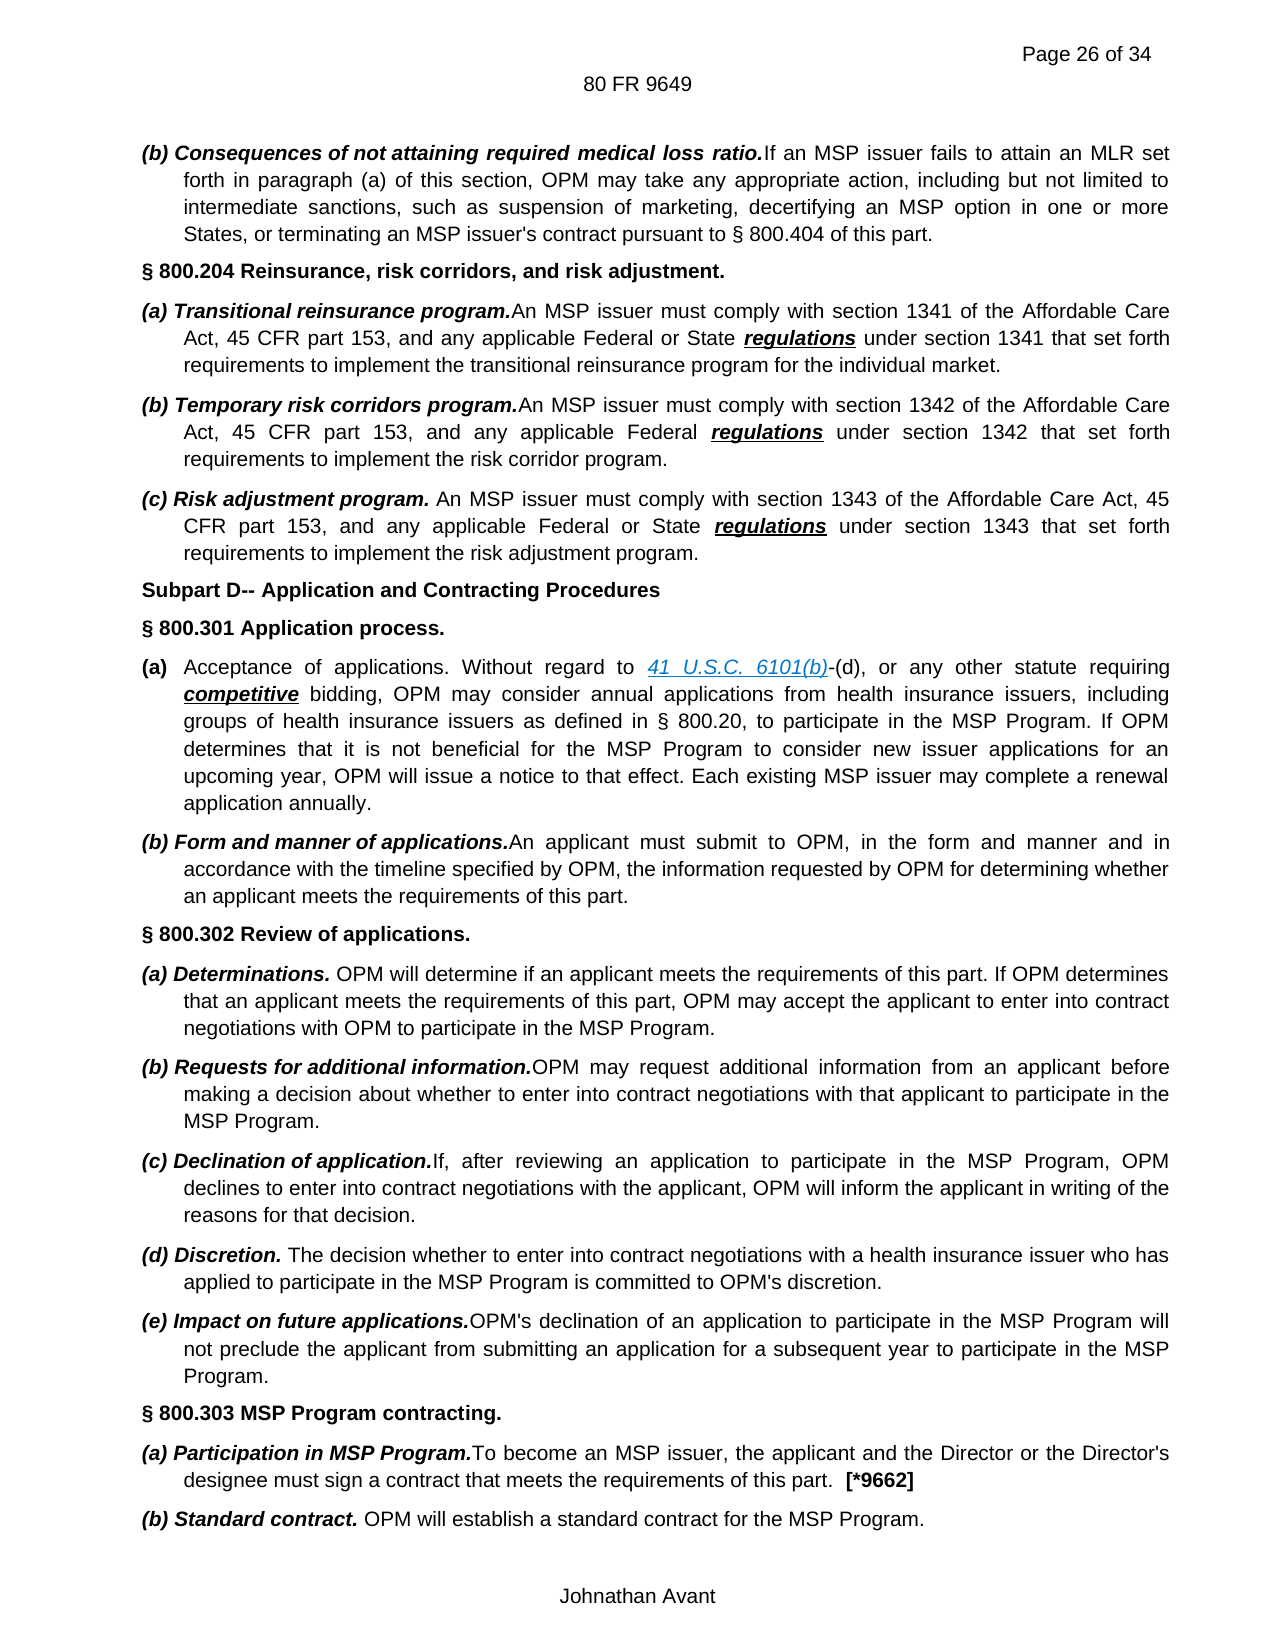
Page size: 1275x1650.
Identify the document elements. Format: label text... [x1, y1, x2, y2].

list tions.An applicant must submit to OPM, in the form and manner and in accordance with the timeline specified by OPM, the information requested by OPM for determining whether an applicant meets the requirements of this part. [142, 827, 1171, 908]
list ns. [142, 921, 1171, 946]
list rogram.An MSP issuer must comply with section 1341 of the Affordable Care Act, 45 CFR part 153, and any applicable Federal or State regulations under section 1341 that set forth requirements to implement the transitional reinsurance program for the individual market. [142, 296, 1171, 377]
list ons.OPM's declination of an application to participate in the MSP Program will not preclude the applicant from submitting an application for a subsequent year to participate in the MSP Program. [142, 1306, 1171, 1387]
list OPM will establish a standard contract for the MSP Program. [142, 1504, 1171, 1531]
list formation.OPM may request additional information from an applicant before making a decision about whether to enter into contract negotiations with that applicant to participate in the MSP Program. [142, 1052, 1171, 1133]
list rogram.An MSP issuer must comply with section 1342 of the Affordable Care Act, 45 CFR part 153, and any applicable Federal regulations under section 1342 that set forth requirements to implement the risk corridor program. [142, 389, 1171, 471]
list am.To become an MSP issuer, the applicant and the Director or the Director's designee must sign a contract that meets the requirements of this part. [*9662] [142, 1437, 1171, 1492]
list An MSP issuer must comply with section 1343 of the Affordable Care Act, 45 CFR part 153, and any applicable Federal or State regulations under section 1343 that set forth requirements to implement the risk adjustment program. [142, 483, 1171, 564]
list .If, after reviewing an application to participate in the MSP Program, OPM declines to enter into contract negotiations with the applicant, OPM will inform the applicant in writing of the reasons for that decision. [142, 1146, 1171, 1227]
list The decision whether to enter into contract negotiations with a health insurance issuer who has applied to participate in the MSP Program is committed to OPM's discretion. [142, 1239, 1171, 1294]
list ntracting Procedures [142, 577, 1171, 602]
list Acceptance of applications. Without regard to 41 U.S.C. 6101(b)-(d), or any other statute requiring competitive bidding, OPM may consider annual applications from health insurance issuers, including groups of health insurance issuers as defined in § 800.20, to participate in the MSP Program. If OPM determines that it is not beneficial for the MSP Program to consider new issuer applications for an upcoming year, OPM will issue a notice to that effect. Each existing MSP issuer may complete a renewal application annually. [142, 652, 1171, 814]
list ing. [142, 1400, 1171, 1425]
list ing required medical loss ratio.If an MSP issuer fails to attain an MLR set forth in paragraph (a) of this section, OPM may take any appropriate action, including but not limited to intermediate sanctions, such as suspension of marketing, decertifying an MSP option in one or more States, or terminating an MSP issuer's contract pursuant to § 800.404 of this part. [142, 137, 1171, 246]
list OPM will determine if an applicant meets the requirements of this part. If OPM determines that an applicant meets the requirements of this part, OPM may accept the applicant to enter into contract negotiations with OPM to participate in the MSP Program. [142, 958, 1171, 1039]
list rridors, and risk adjustment. [142, 258, 1171, 283]
